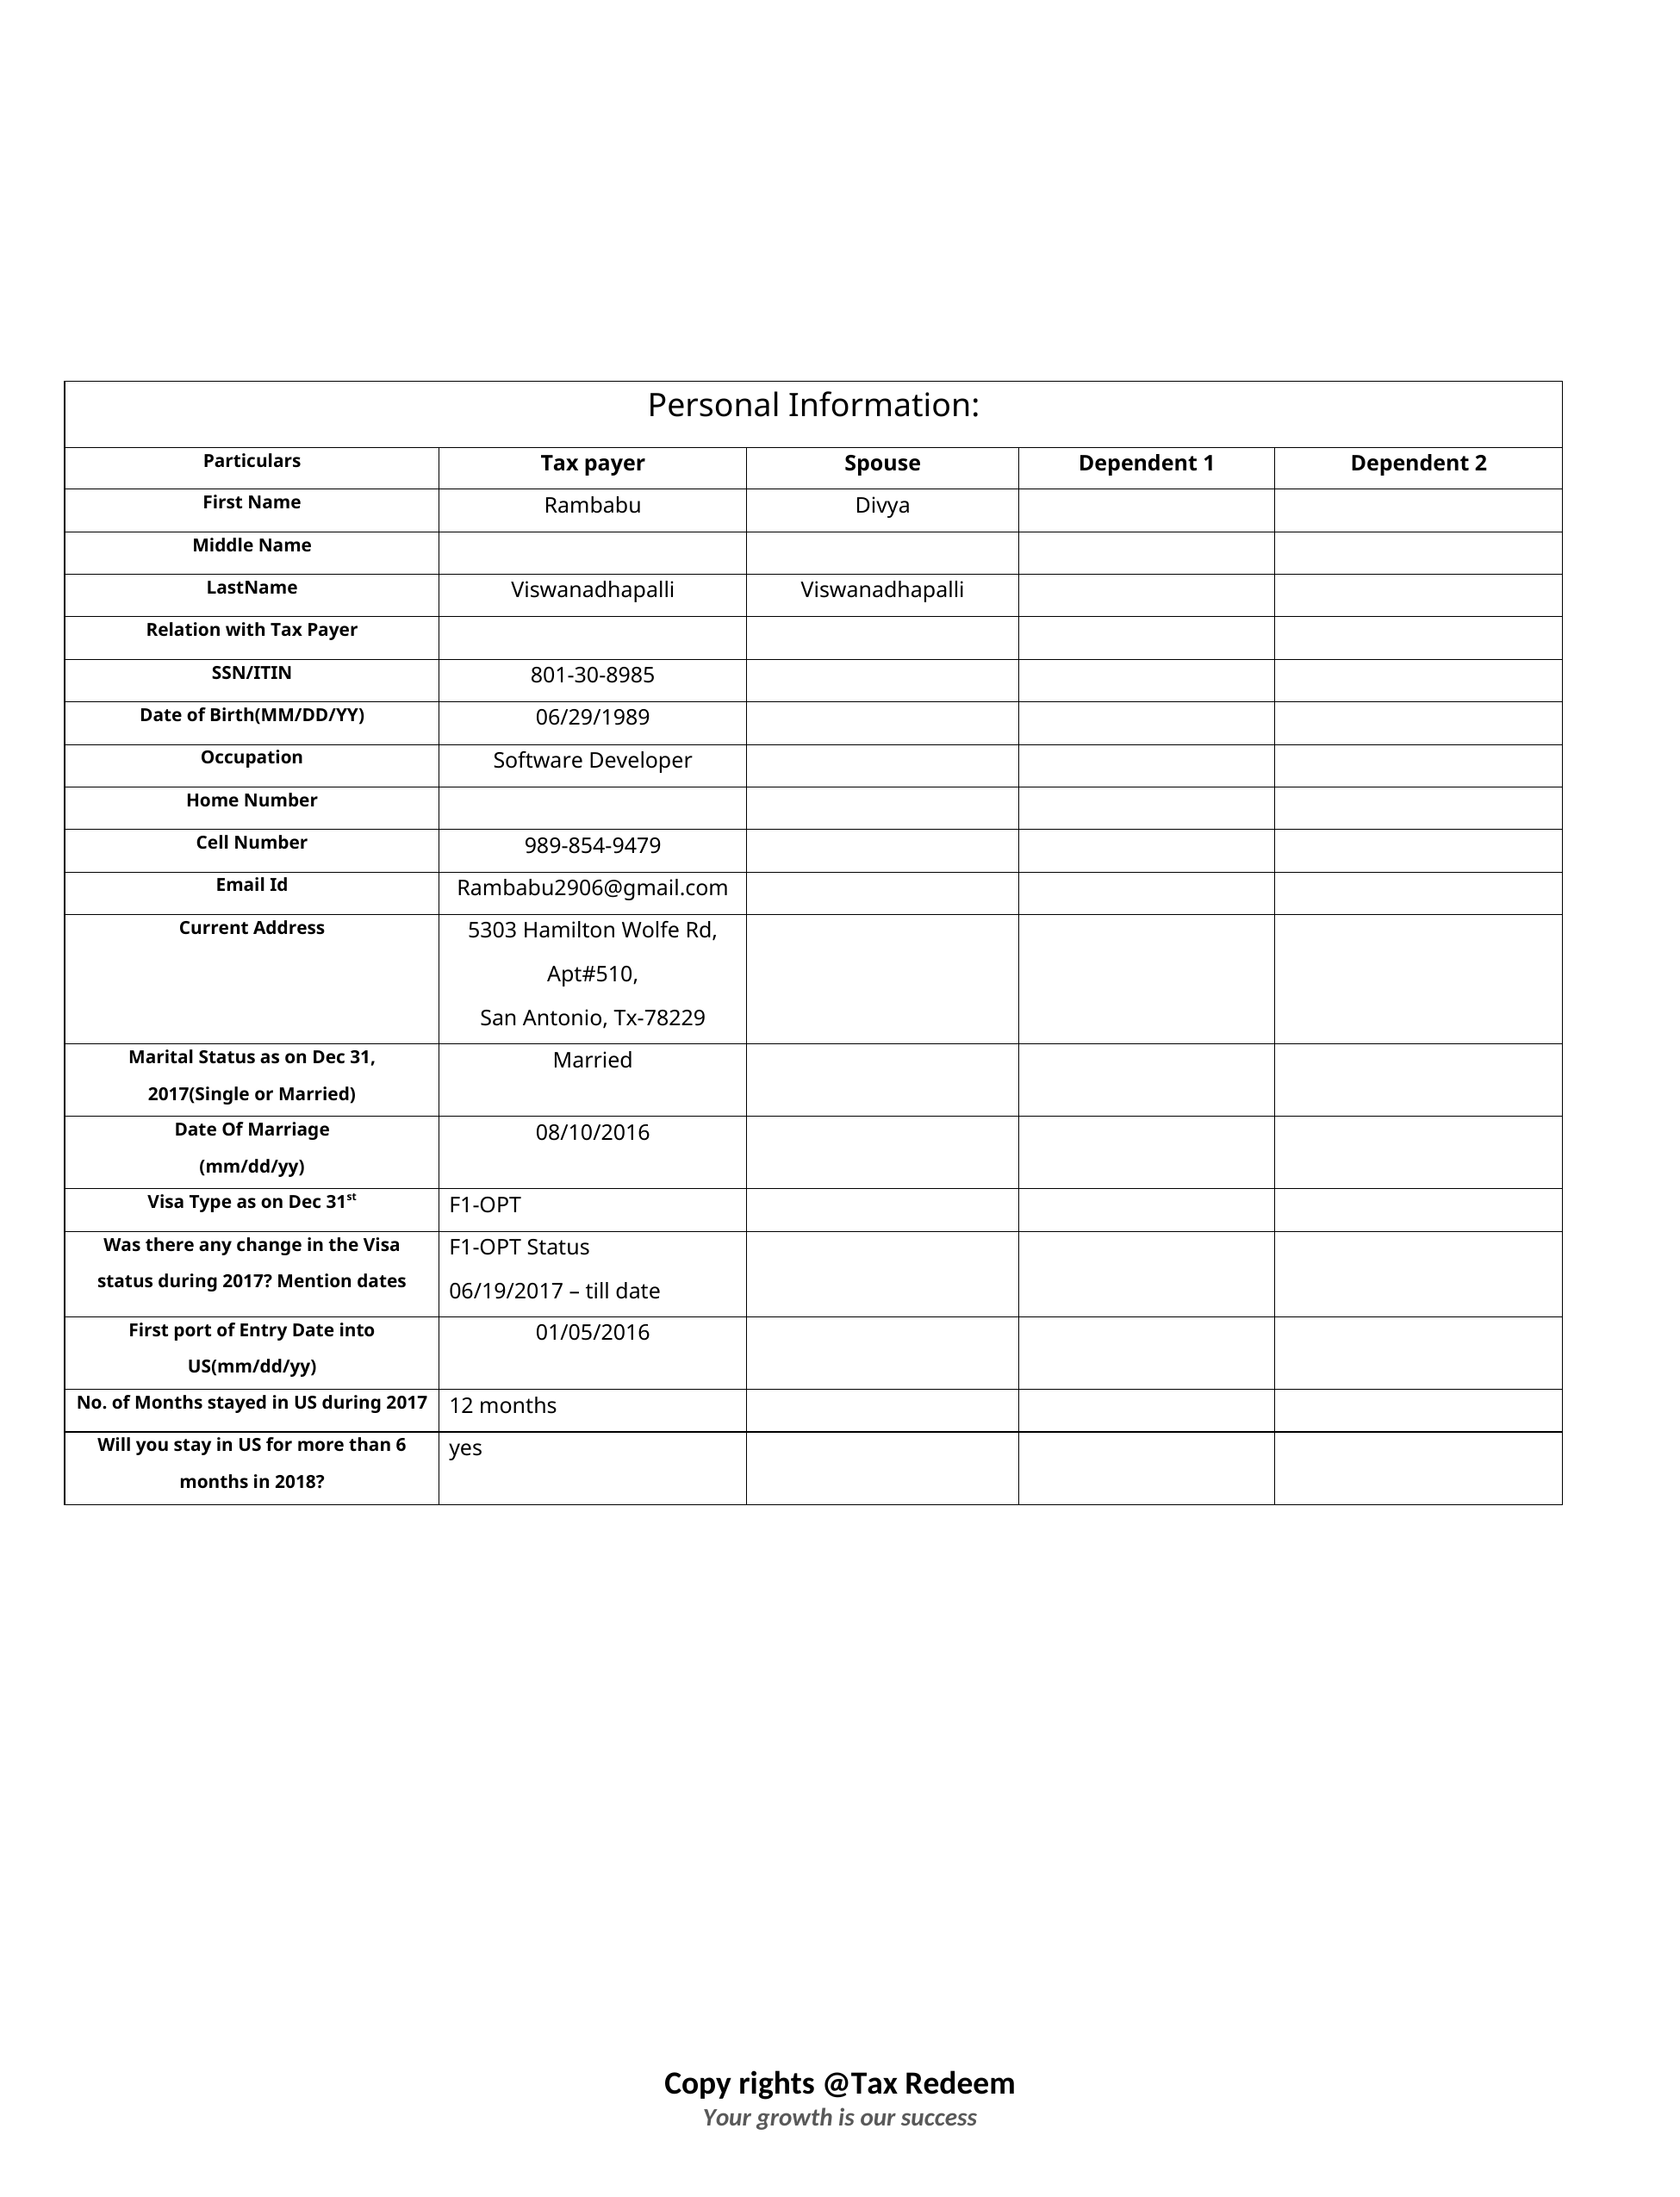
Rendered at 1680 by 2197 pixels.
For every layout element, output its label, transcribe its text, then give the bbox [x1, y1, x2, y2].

table_cell [1275, 1189, 1562, 1231]
table_header Personal Information: [65, 382, 1562, 447]
table_cell [1275, 1433, 1562, 1504]
table_cell [1275, 489, 1562, 532]
table_cell Occupation [65, 745, 439, 787]
table_cell [1019, 702, 1274, 744]
table_cell LastName [65, 575, 439, 616]
table_cell [747, 830, 1018, 872]
table_cell [1275, 1232, 1562, 1316]
table_cell [1275, 787, 1562, 829]
table_cell [1019, 1317, 1274, 1389]
table_cell Will you stay in US for more than 6 months in 2018? [65, 1433, 439, 1504]
table_cell [747, 702, 1018, 744]
table_cell Date of Birth(MM/DD/YY) [65, 702, 439, 744]
table_cell F1-OPT Status 06/19/2017 – till date [439, 1232, 746, 1316]
table_cell 12 months [439, 1390, 746, 1431]
table_cell [1019, 532, 1274, 574]
table_cell [1275, 617, 1562, 659]
table_cell [1019, 1044, 1274, 1116]
table_cell Viswanadhapalli [439, 575, 746, 616]
table_cell Dependent 1 [1019, 448, 1274, 489]
table_cell [747, 1390, 1018, 1431]
table_cell No. of Months stayed in US during 2017 [65, 1390, 439, 1431]
table_cell Tax payer [439, 448, 746, 489]
table_cell [1019, 1117, 1274, 1188]
table_cell [1019, 830, 1274, 872]
table_cell Home Number [65, 787, 439, 829]
table_cell Current Address [65, 915, 439, 1043]
table_cell 01/05/2016 [439, 1317, 746, 1389]
table_cell Cell Number [65, 830, 439, 872]
table_cell [1019, 1232, 1274, 1316]
table_cell [1275, 1117, 1562, 1188]
table_cell [439, 617, 746, 659]
table_cell [1275, 532, 1562, 574]
table_cell 989-854-9479 [439, 830, 746, 872]
table_cell [747, 617, 1018, 659]
table_cell Dependent 2 [1275, 448, 1562, 489]
table_cell [747, 532, 1018, 574]
table_cell [1275, 575, 1562, 616]
table_cell Visa Type as on Dec 31st [65, 1189, 439, 1231]
table_cell [1275, 660, 1562, 701]
table_cell [1275, 1390, 1562, 1431]
table_cell [747, 1117, 1018, 1188]
table_cell [747, 1433, 1018, 1504]
table_cell [1019, 660, 1274, 701]
table_cell Viswanadhapalli [747, 575, 1018, 616]
table_cell Date Of Marriage (mm/dd/yy) [65, 1117, 439, 1188]
table_cell [1275, 1317, 1562, 1389]
table_cell [747, 873, 1018, 914]
table_cell SSN/ITIN [65, 660, 439, 701]
table_cell [1275, 830, 1562, 872]
table_cell [747, 1232, 1018, 1316]
table_cell 08/10/2016 [439, 1117, 746, 1188]
table_cell Email Id [65, 873, 439, 914]
table_cell Software Developer [439, 745, 746, 787]
table_cell yes [439, 1433, 746, 1504]
table_cell [1275, 1044, 1562, 1116]
table_cell Spouse [747, 448, 1018, 489]
table_cell Divya [747, 489, 1018, 532]
table_cell [747, 787, 1018, 829]
table_cell F1-OPT [439, 1189, 746, 1231]
table_cell [747, 660, 1018, 701]
table_cell Married [439, 1044, 746, 1116]
table_cell [1019, 617, 1274, 659]
table_cell [1019, 915, 1274, 1043]
table_cell [439, 532, 746, 574]
table_cell Middle Name [65, 532, 439, 574]
table_cell [747, 1317, 1018, 1389]
table_cell 5303 Hamilton Wolfe Rd, Apt#510, San Antonio, Tx-78229 [439, 915, 746, 1043]
table_cell [747, 1189, 1018, 1231]
table_cell [1275, 915, 1562, 1043]
table_cell [747, 1044, 1018, 1116]
table_cell [1019, 1390, 1274, 1431]
table_cell [1019, 1433, 1274, 1504]
table_cell Rambabu [439, 489, 746, 532]
table_cell [1275, 873, 1562, 914]
table_cell Relation with Tax Payer [65, 617, 439, 659]
table_cell 801-30-8985 [439, 660, 746, 701]
table_cell Particulars [65, 448, 439, 489]
table_cell [747, 745, 1018, 787]
table_cell [1275, 745, 1562, 787]
table_cell [1019, 489, 1274, 532]
table_cell Marital Status as on Dec 31, 2017(Single or Married) [65, 1044, 439, 1116]
table_cell [1275, 702, 1562, 744]
table_cell [1019, 1189, 1274, 1231]
table_cell Rambabu2906@gmail.com [439, 873, 746, 914]
table_cell Was there any change in the Visa status during 2017? Mention dates [65, 1232, 439, 1316]
table_cell 06/29/1989 [439, 702, 746, 744]
table_cell [1019, 873, 1274, 914]
table_cell First Name [65, 489, 439, 532]
table_cell [1019, 575, 1274, 616]
table_cell [439, 787, 746, 829]
table_cell [747, 915, 1018, 1043]
table_cell [1019, 745, 1274, 787]
table_cell [1019, 787, 1274, 829]
table_cell First port of Entry Date into US(mm/dd/yy) [65, 1317, 439, 1389]
